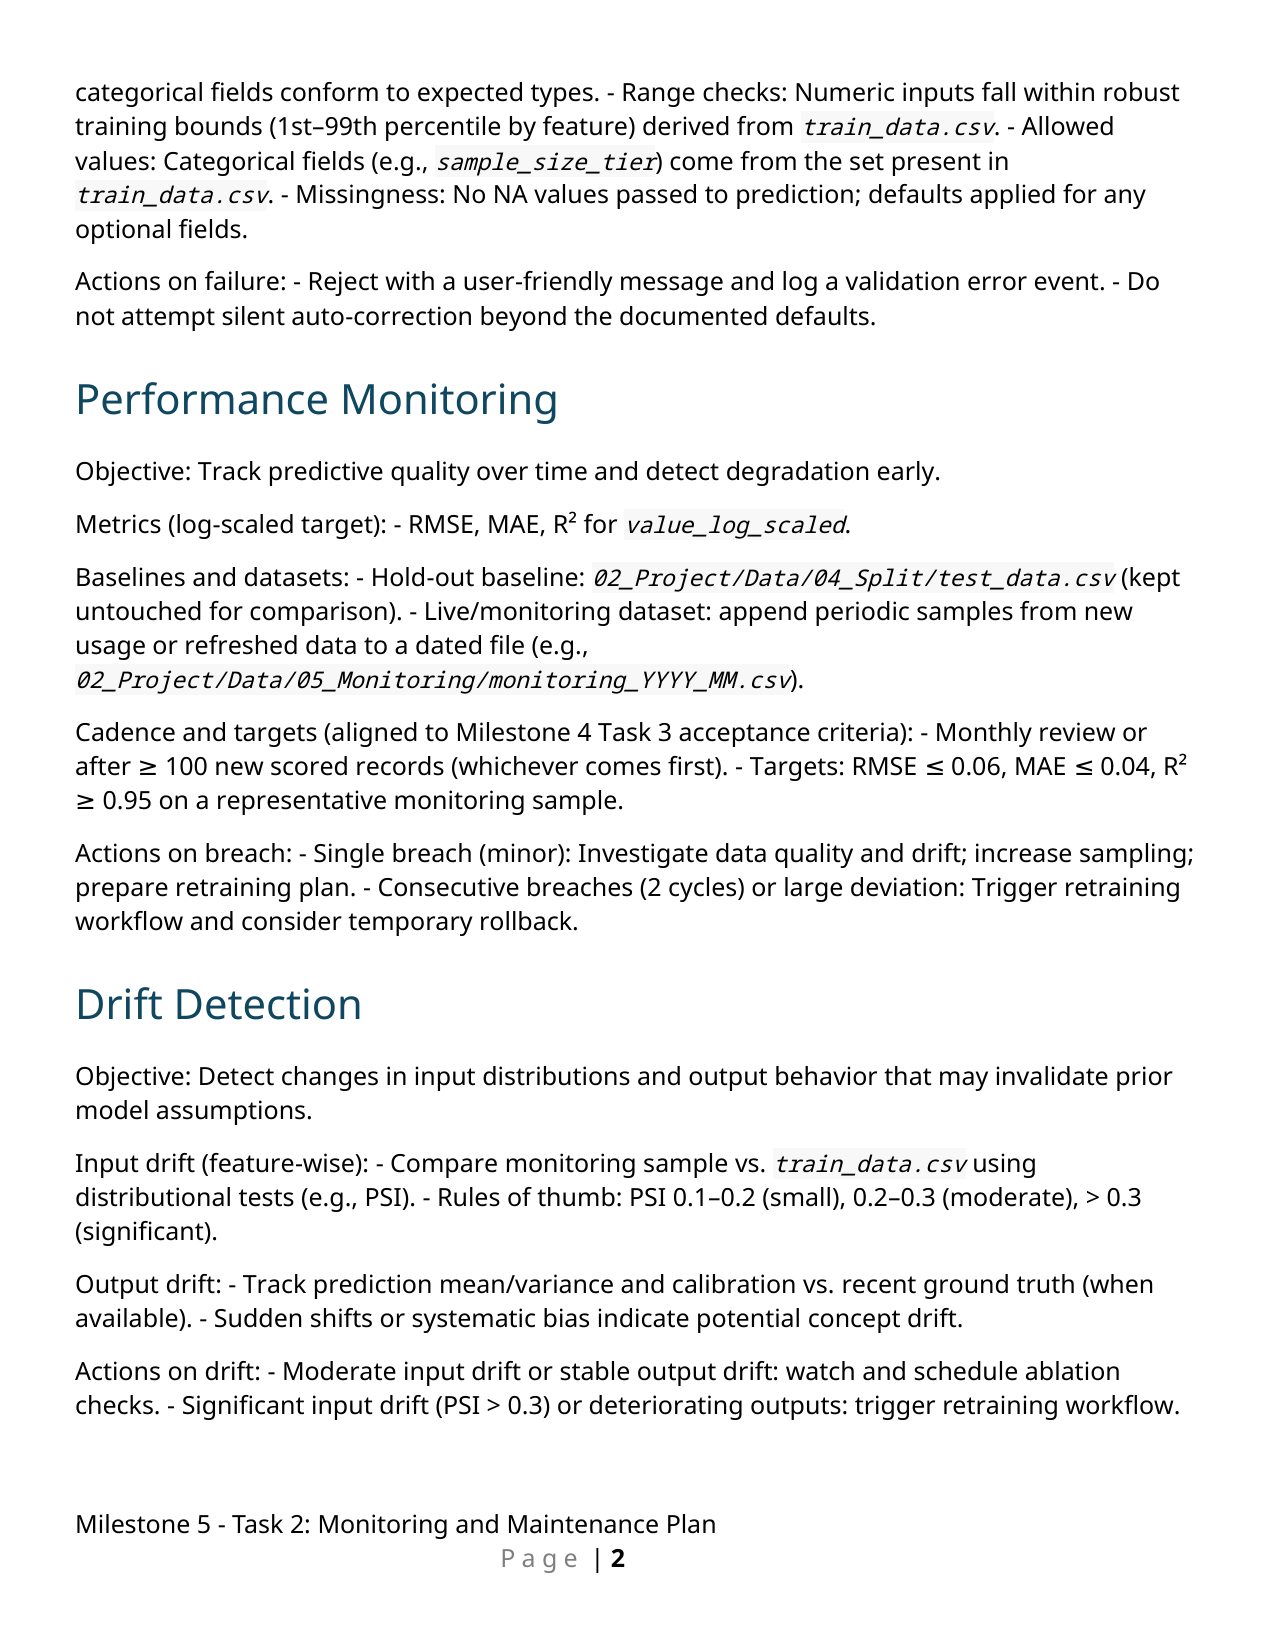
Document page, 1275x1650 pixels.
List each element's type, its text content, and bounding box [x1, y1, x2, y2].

text Output drift: - Track prediction mean/variance and calibration vs. recent ground truth (when available). - Sudden shifts or systematic bias indicate potential concept drift. [75, 1267, 1200, 1335]
subtitle Drift Detection [75, 975, 1200, 1032]
text Baselines and datasets: - Hold‑out baseline: 02_Project/Data/04_Split/test_data.csv (kept untouched for comparison). - Live/monitoring dataset: append periodic samples from new usage or refreshed data to a dated file (e.g., 02_Project/Data/05_Monitoring/monitoring_YYYY_MM.csv). [75, 559, 1200, 696]
text Cadence and targets (aligned to Milestone 4 Task 3 acceptance criteria): - Monthly review or after ≥ 100 new scored records (whichever comes first). - Targets: RMSE ≤ 0.06, MAE ≤ 0.04, R² ≥ 0.95 on a representative monitoring sample. [75, 714, 1200, 816]
text Objective: Track predictive quality over time and detect degradation early. [75, 454, 1200, 488]
text Actions on breach: - Single breach (minor): Investigate data quality and drift; increase sampling; prepare retraining plan. - Consecutive breaches (2 cycles) or large deviation: Trigger retraining workflow and consider temporary rollback. [75, 835, 1200, 937]
subtitle Performance Monitoring [75, 370, 1200, 426]
text Actions on failure: - Reject with a user‑friendly message and log a validation error event. - Do not attempt silent auto‑correction beyond the documented defaults. [75, 264, 1200, 332]
text Metrics (log‑scaled target): - RMSE, MAE, R² for value_log_scaled. [75, 506, 1200, 541]
text Actions on drift: - Moderate input drift or stable output drift: watch and schedule ablation checks. - Significant input drift (PSI > 0.3) or deteriorating outputs: trigger retraining workflow. [75, 1353, 1200, 1422]
text Input drift (feature‑wise): - Compare monitoring sample vs. train_data.csv using distributional tests (e.g., PSI). - Rules of thumb: PSI 0.1–0.2 (small), 0.2–0.3 (moderate), > 0.3 (significant). [75, 1146, 1200, 1248]
text Objective: Detect changes in input distributions and output behavior that may invalidate prior model assumptions. [75, 1059, 1200, 1127]
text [75, 75, 1200, 245]
